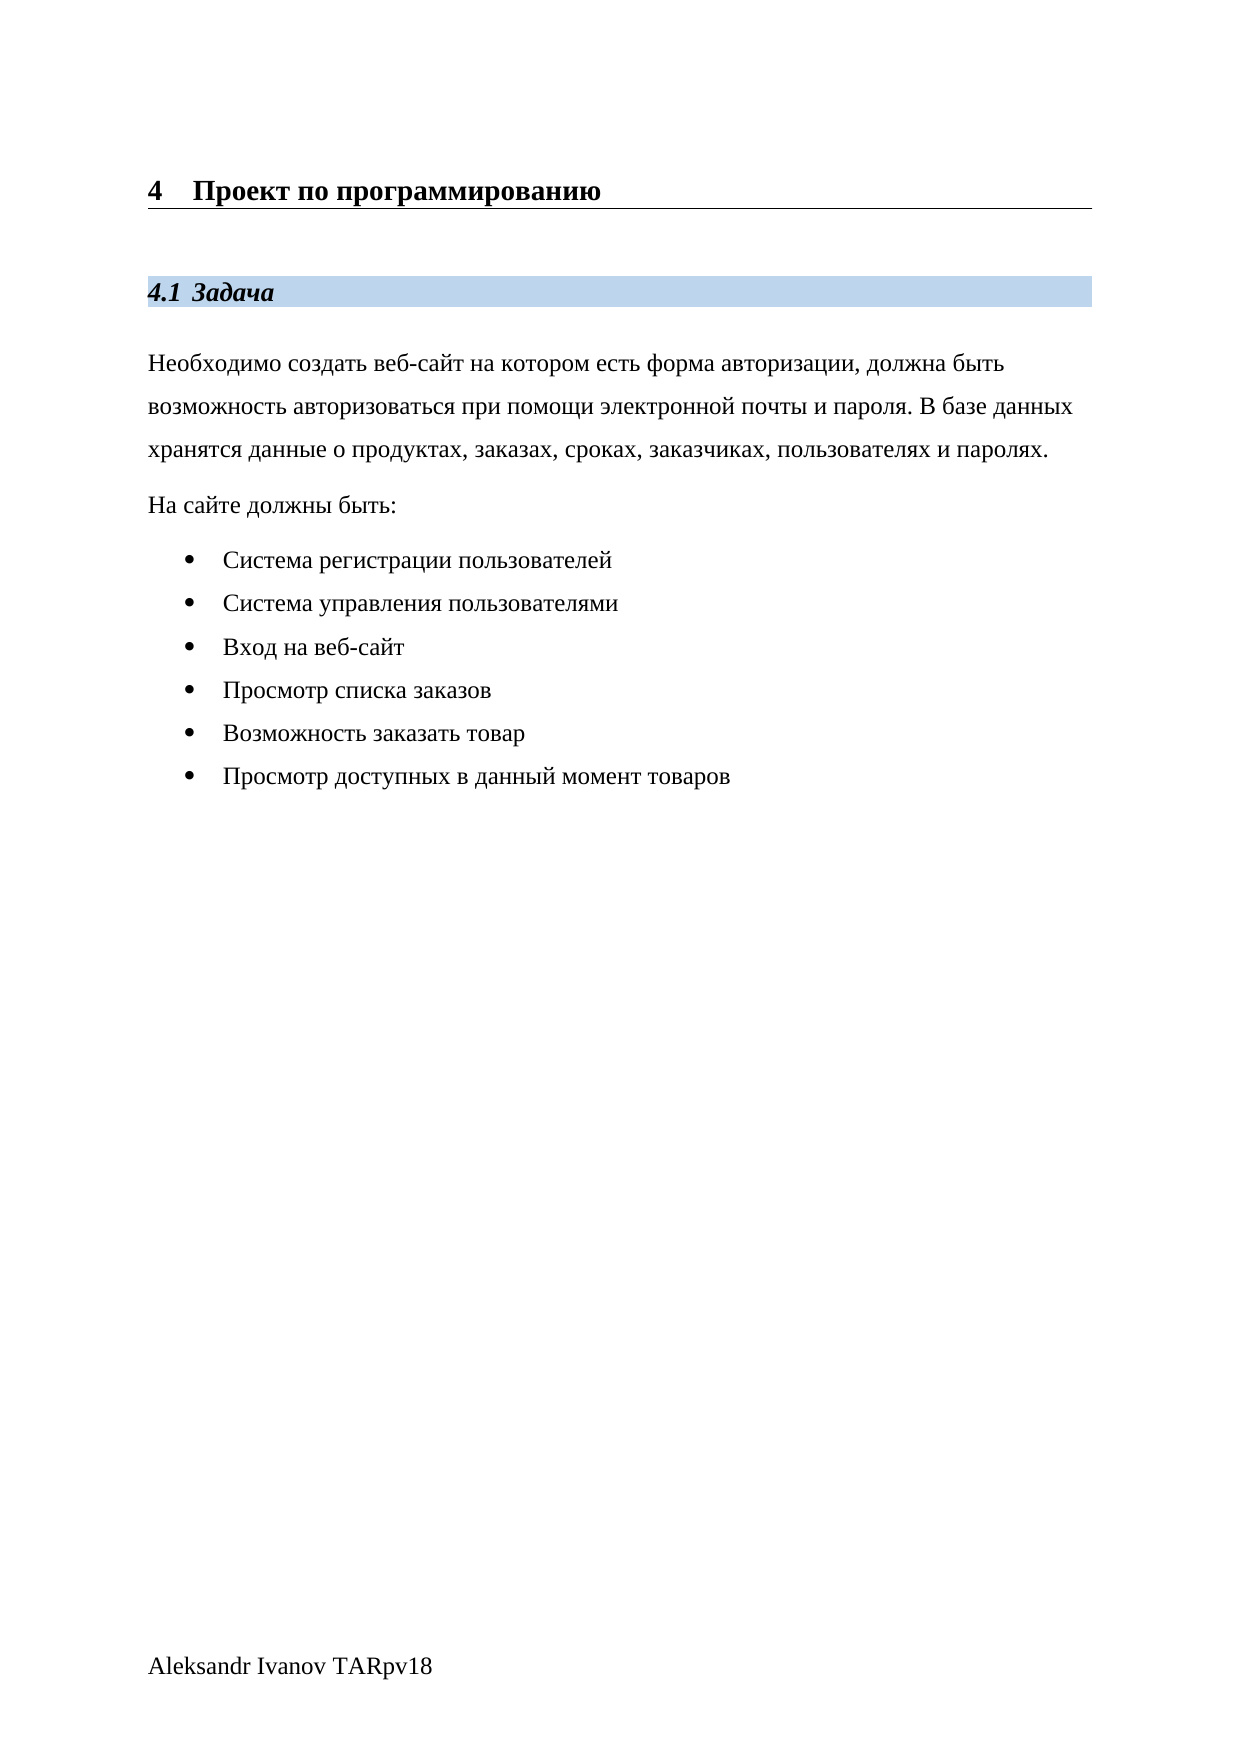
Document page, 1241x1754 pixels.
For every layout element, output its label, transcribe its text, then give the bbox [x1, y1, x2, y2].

subtitle Проект по программированию [148, 173, 1092, 208]
list Возможность заказать товар [185, 718, 1092, 747]
list Система регистрации пользователей [185, 545, 1092, 574]
list Просмотр списка заказов [185, 675, 1092, 703]
list Просмотр доступных в данный момент товаров [185, 761, 1092, 790]
list Система управления пользователями [185, 588, 1092, 617]
list Вход на веб-сайт [185, 632, 1092, 660]
text На сайте должны быть: [148, 490, 1092, 518]
subtitle Задача [148, 276, 1092, 307]
text Необходимо создать веб-сайт на котором есть форма авторизации, должна быть возможность авторизоваться при помощи электронной почты и пароля. В базе данных хранятся данные о продуктах, заказах, сроках, заказчиках, пользователях и паролях. [148, 348, 1092, 463]
